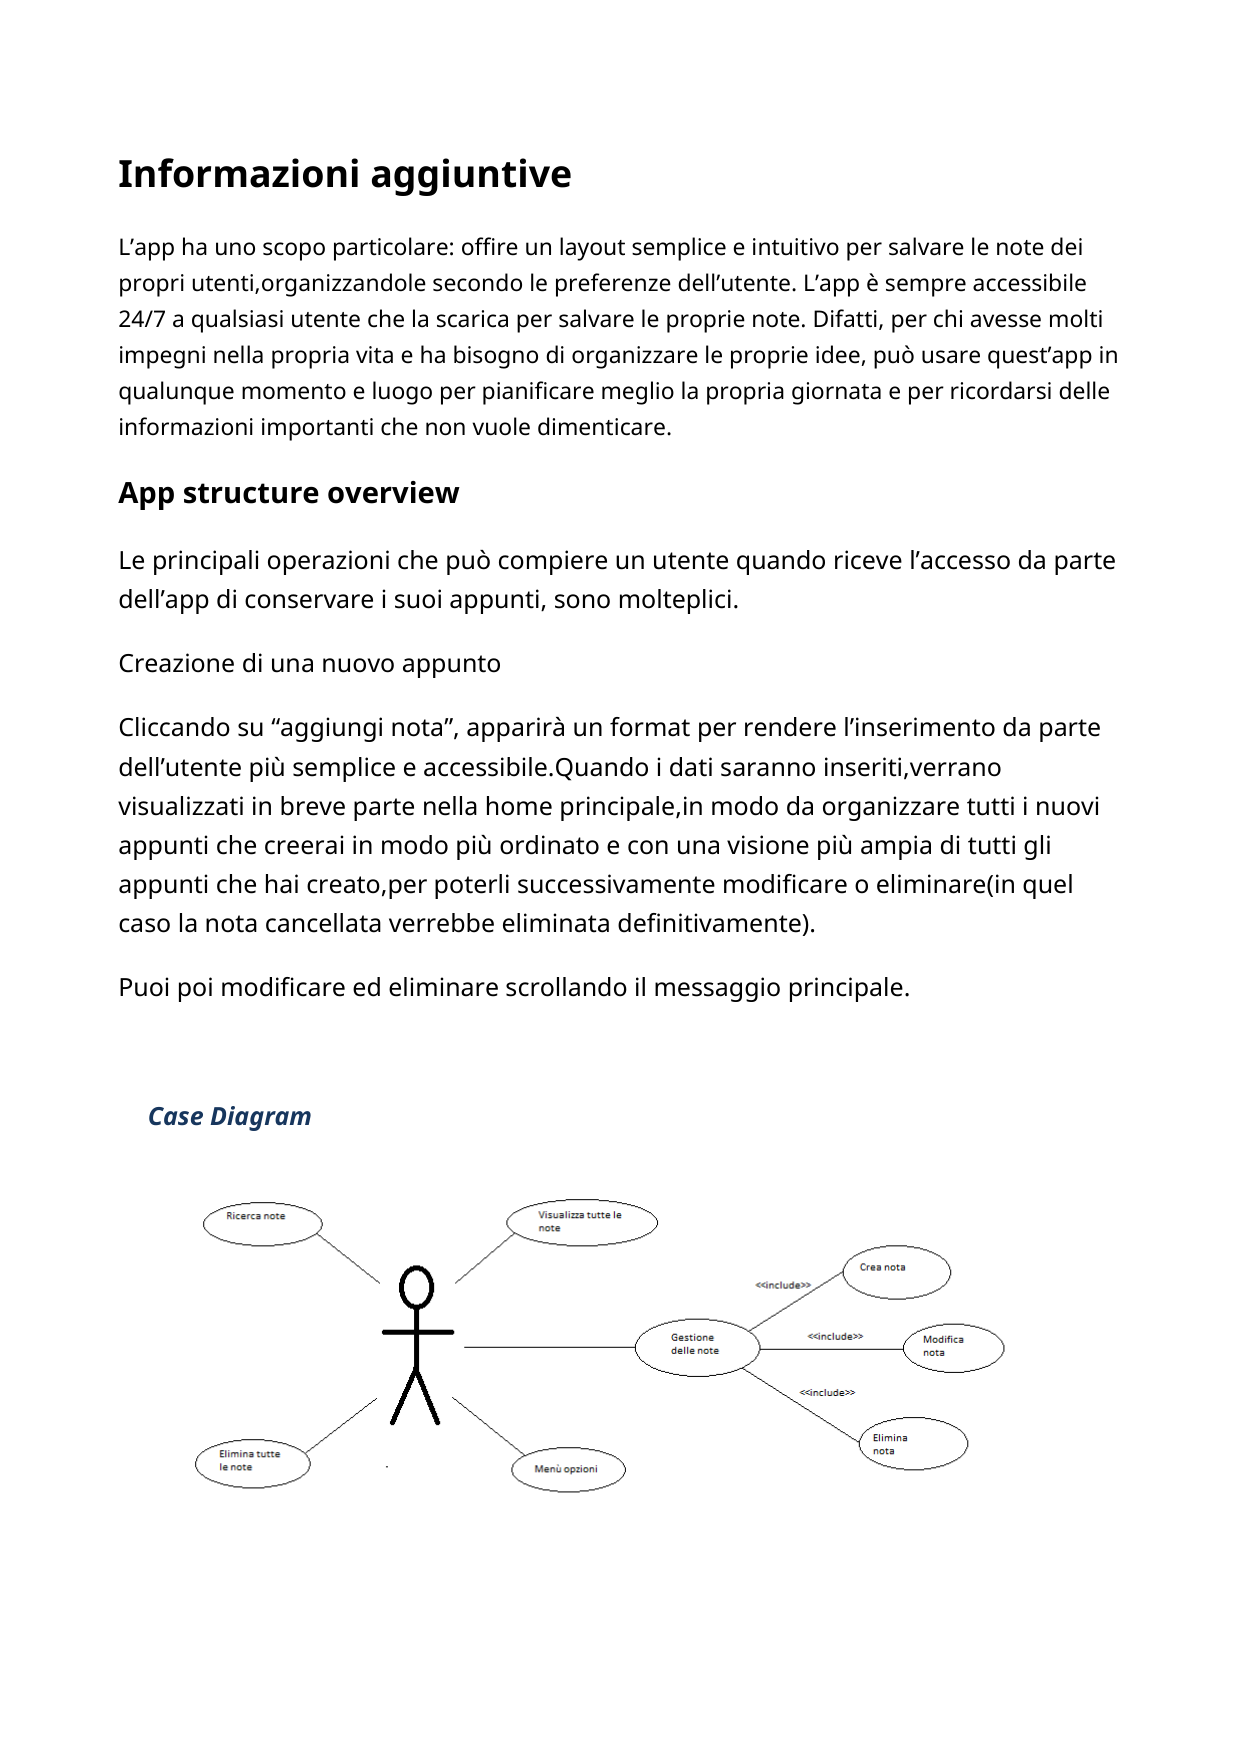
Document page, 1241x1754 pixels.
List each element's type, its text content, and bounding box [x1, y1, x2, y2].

text Creazione di una nuovo appunto [118, 646, 1122, 680]
text Le principali operazioni che può compiere un utente quando riceve l’accesso da parte dell’app di conservare i suoi appunti, sono molteplici. [118, 542, 1122, 616]
text Case Diagram [148, 1098, 1122, 1132]
text App structure overview [118, 472, 1122, 512]
text Informazioni aggiuntive [118, 148, 1122, 199]
picture [147, 1162, 1152, 1624]
text Cliccando su “aggiungi nota”, apparirà un format per rendere l’inserimento da parte dell’utente più semplice e accessibile.Quando i dati saranno inseriti,verrano visualizzati in breve parte nella home principale,in modo da organizzare tutti i nuovi appunti che creerai in modo più ordinato e con una visione più ampia di tutti gli appunti che hai creato,per poterli successivamente modificare o eliminare(in quel caso la nota cancellata verrebbe eliminata definitivamente). [118, 710, 1122, 940]
text L’app ha uno scopo particolare: offire un layout semplice e intuitivo per salvare le note dei propri utenti,organizzandole secondo le preferenze dell’utente. L’app è sempre accessibile 24/7 a qualsiasi utente che la scarica per salvare le proprie note. Difatti, per chi avesse molti impegni nella propria vita e ha bisogno di organizzare le proprie idee, può usare quest’app in qualunque momento e luogo per pianificare meglio la propria giornata e per ricordarsi delle informazioni importanti che non vuole dimenticare. [118, 231, 1122, 442]
text Puoi poi modificare ed eliminare scrollando il messaggio principale. [118, 970, 1122, 1004]
